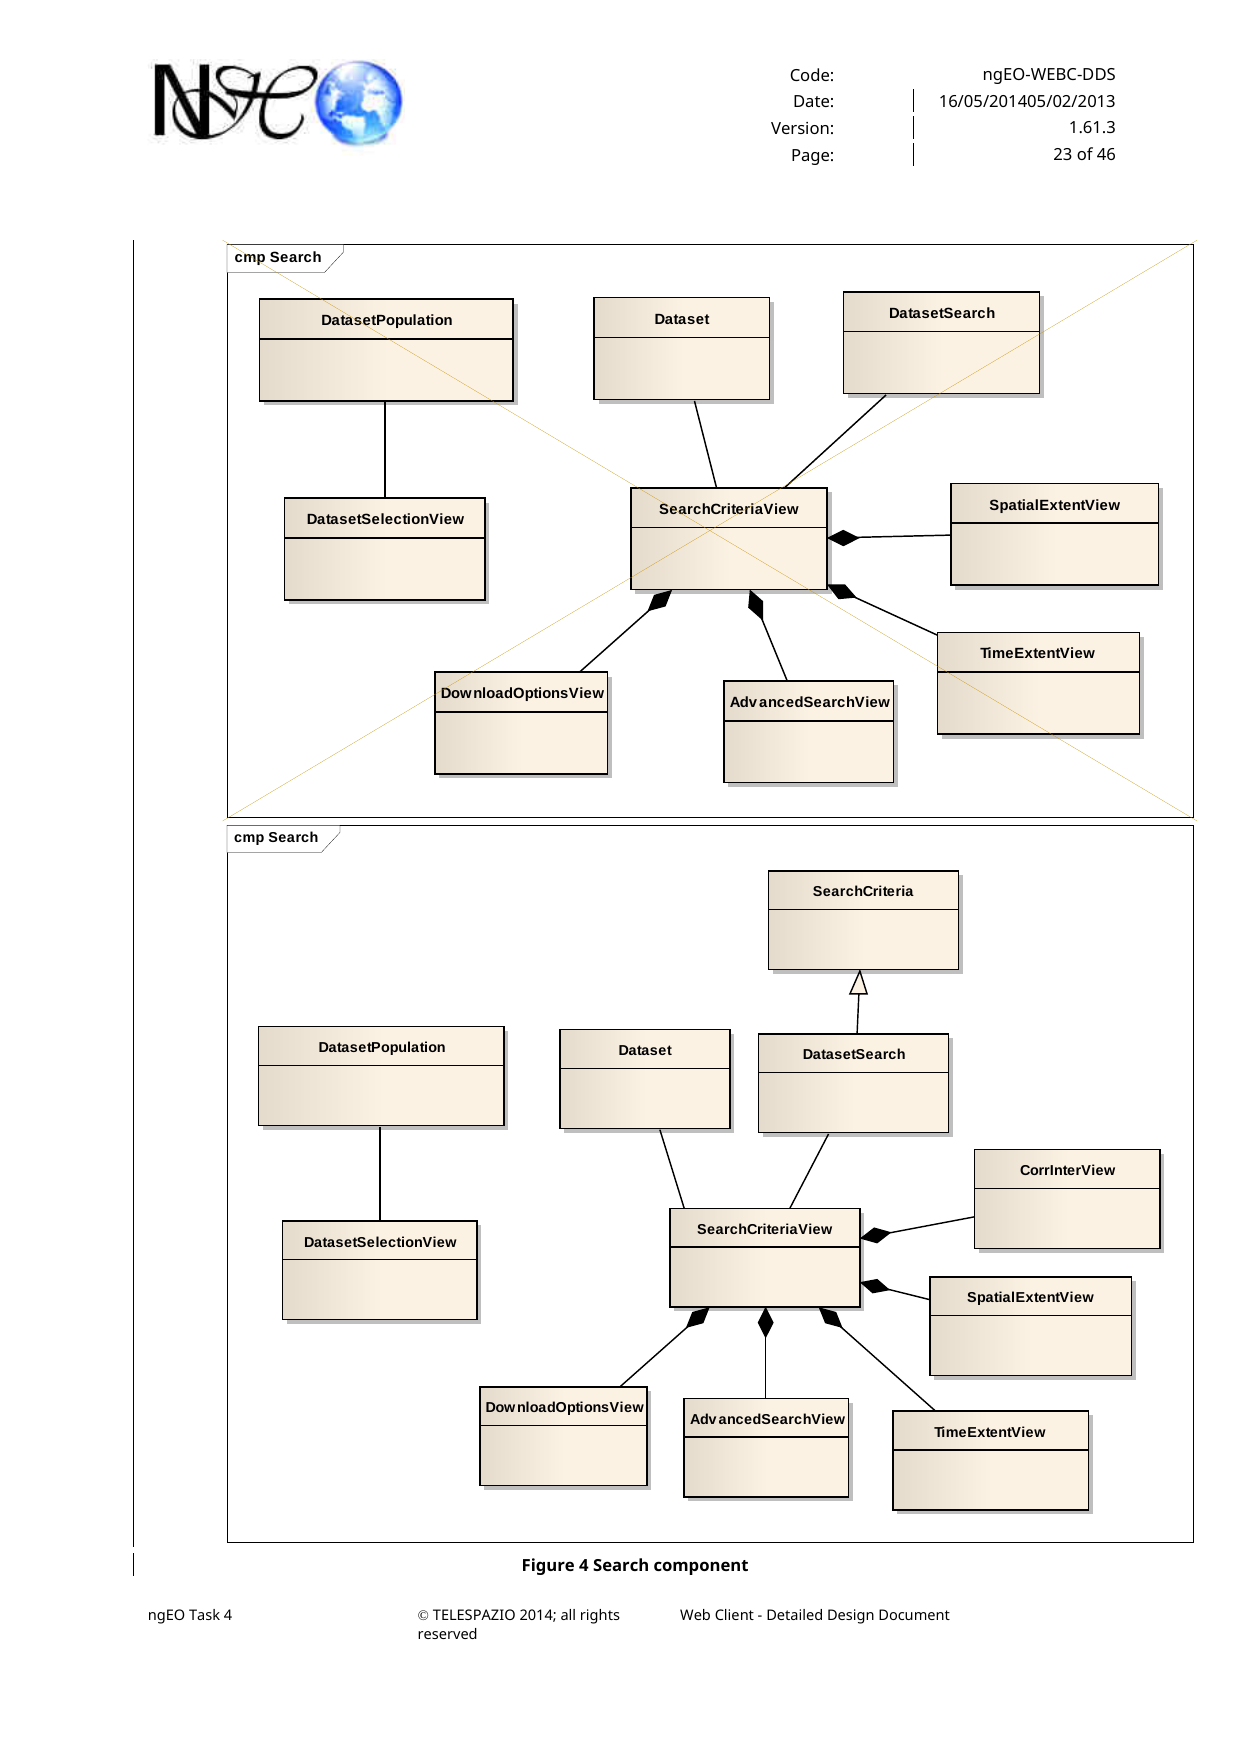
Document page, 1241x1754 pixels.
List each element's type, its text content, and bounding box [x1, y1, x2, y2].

text Figure 4 Search component [148, 1553, 1122, 1576]
